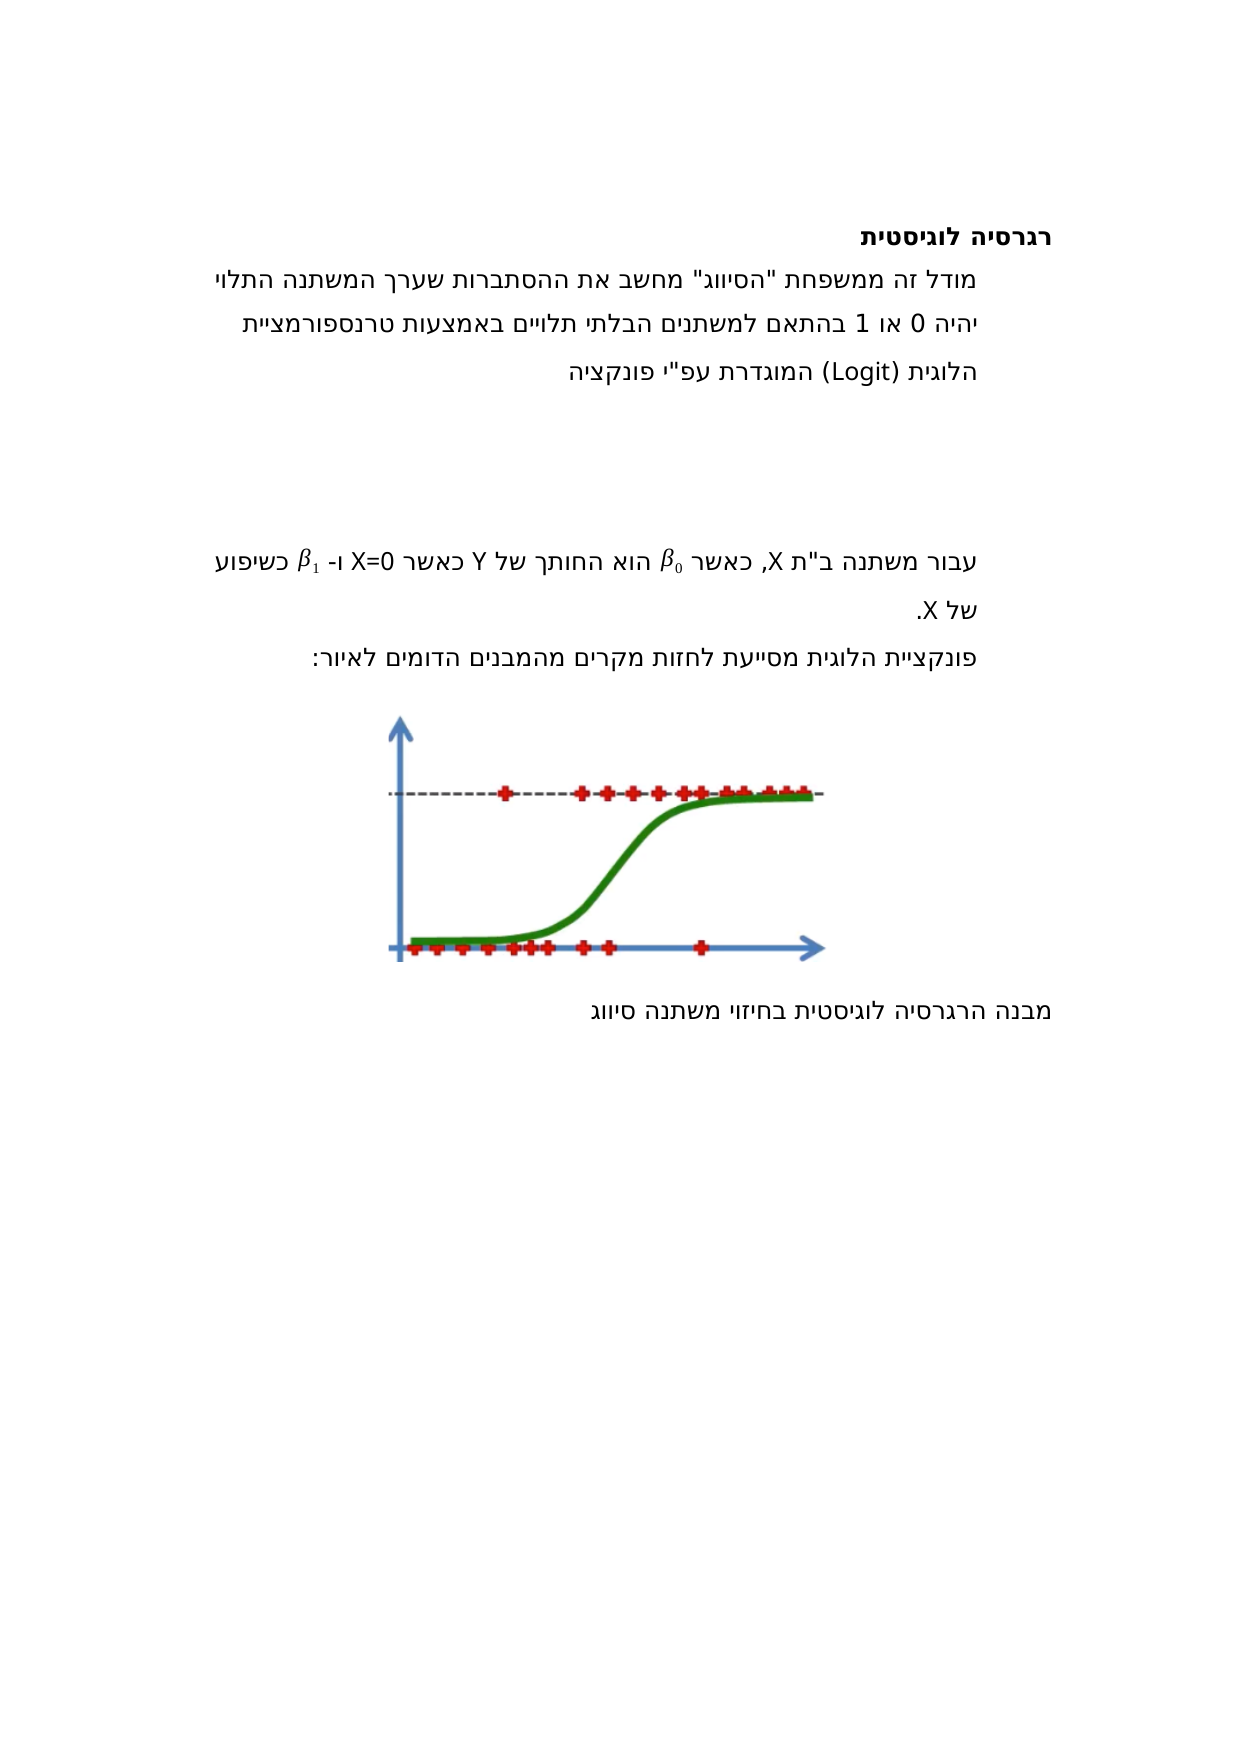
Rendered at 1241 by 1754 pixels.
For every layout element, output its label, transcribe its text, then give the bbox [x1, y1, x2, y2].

list מודל זה ממשפחת "הסיווג" מחשב את ההסתברות שערך המשתנה התלוי יהיה 0 או 1 בהתאם למשתנים הבלתי תלויים באמצעות טרנספורמציית הלוגית (Logit) המוגדרת עפ"י פונקציה [187, 266, 978, 387]
list עבור משתנה ב"ת X, כאשר הוא החותך של Y כאשר X=0 ו- כשיפוע של X. [187, 544, 978, 626]
subtitle רגרסיה לוגיסטית [187, 222, 1053, 251]
list פונקציית הלוגית מסייעת לחזות מקרים מהמבנים הדומים לאיור: [187, 643, 978, 673]
picture [388, 703, 852, 962]
text מבנה הרגרסיה לוגיסטית בחיזוי משתנה סיווג [187, 996, 1053, 1025]
